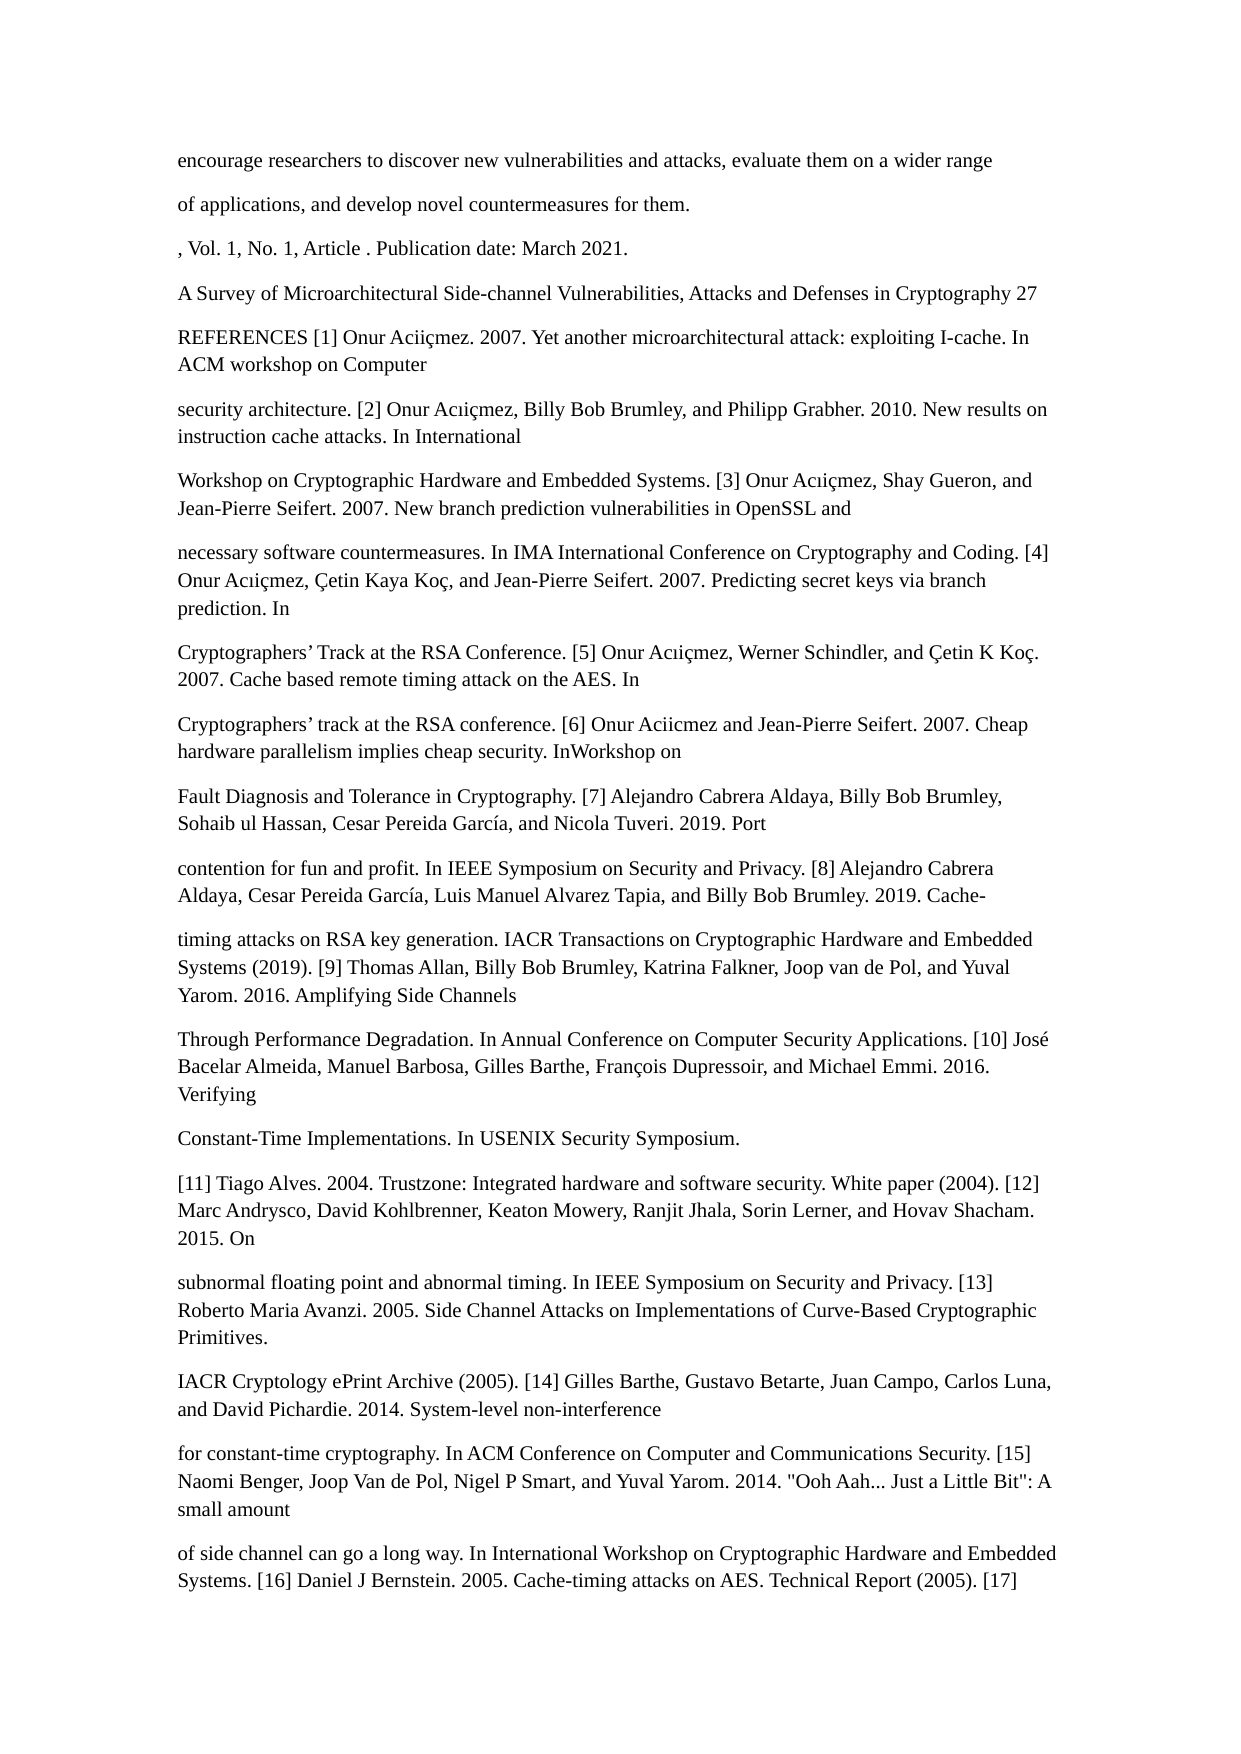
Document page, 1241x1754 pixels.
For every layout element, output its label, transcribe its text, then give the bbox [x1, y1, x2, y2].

text IACR Cryptology ePrint Archive (2005). [14] Gilles Barthe, Gustavo Betarte, Juan Campo, Carlos Luna, and David Pichardie. 2014. System-level non-interference [177, 1369, 1063, 1421]
text [11] Tiago Alves. 2004. Trustzone: Integrated hardware and software security. White paper (2004). [12] Marc Andrysco, David Kohlbrenner, Keaton Mowery, Ranjit Jhala, Sorin Lerner, and Hovav Shacham. 2015. On [177, 1171, 1063, 1250]
text contention for fun and profit. In IEEE Symposium on Security and Privacy. [8] Alejandro Cabrera Aldaya, Cesar Pereida García, Luis Manuel Alvarez Tapia, and Billy Bob Brumley. 2019. Cache- [177, 855, 1063, 907]
text Workshop on Cryptographic Hardware and Embedded Systems. [3] Onur Acıiçmez, Shay Gueron, and Jean-Pierre Seifert. 2007. New branch prediction vulnerabilities in OpenSSL and [177, 468, 1063, 520]
text , Vol. 1, No. 1, Article . Publication date: March 2021. [177, 236, 1063, 260]
text Fault Diagnosis and Tolerance in Cryptography. [7] Alejandro Cabrera Aldaya, Billy Bob Brumley, Sohaib ul Hassan, Cesar Pereida García, and Nicola Tuveri. 2019. Port [177, 783, 1063, 835]
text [177, 1541, 1063, 1592]
text A Survey of Microarchitectural Side-channel Vulnerabilities, Attacks and Defenses in Cryptography 27 [177, 280, 1063, 304]
text subnormal floating point and abnormal timing. In IEEE Symposium on Security and Privacy. [13] Roberto Maria Avanzi. 2005. Side Channel Attacks on Implementations of Curve-Based Cryptographic Primitives. [177, 1270, 1063, 1349]
text Cryptographers’ track at the RSA conference. [6] Onur Aciicmez and Jean-Pierre Seifert. 2007. Cheap hardware parallelism implies cheap security. InWorkshop on [177, 712, 1063, 763]
text Cryptographers’ Track at the RSA Conference. [5] Onur Acıiçmez, Werner Schindler, and Çetin K Koç. 2007. Cache based remote timing attack on the AES. In [177, 640, 1063, 691]
text of applications, and develop novel countermeasures for them. [177, 192, 1063, 216]
text REFERENCES [1] Onur Aciiçmez. 2007. Yet another microarchitectural attack: exploiting I-cache. In ACM workshop on Computer [177, 325, 1063, 376]
text encourage researchers to discover new vulnerabilities and attacks, evaluate them on a wider range [177, 148, 1063, 172]
text timing attacks on RSA key generation. IACR Transactions on Cryptographic Hardware and Embedded Systems (2019). [9] Thomas Allan, Billy Bob Brumley, Katrina Falkner, Joop van de Pol, and Yuval Yarom. 2016. Amplifying Side Channels [177, 927, 1063, 1007]
text Through Performance Degradation. In Annual Conference on Computer Security Applications. [10] José Bacelar Almeida, Manuel Barbosa, Gilles Barthe, François Dupressoir, and Michael Emmi. 2016. Verifying [177, 1027, 1063, 1106]
text Constant-Time Implementations. In USENIX Security Symposium. [177, 1126, 1063, 1150]
text security architecture. [2] Onur Acıiçmez, Billy Bob Brumley, and Philipp Grabher. 2010. New results on instruction cache attacks. In International [177, 397, 1063, 448]
text necessary software countermeasures. In IMA International Conference on Cryptography and Coding. [4] Onur Acıiçmez, Çetin Kaya Koç, and Jean-Pierre Seifert. 2007. Predicting secret keys via branch prediction. In [177, 540, 1063, 619]
text for constant-time cryptography. In ACM Conference on Computer and Communications Security. [15] Naomi Benger, Joop Van de Pol, Nigel P Smart, and Yuval Yarom. 2014. "Ooh Aah... Just a Little Bit": A small amount [177, 1441, 1063, 1521]
